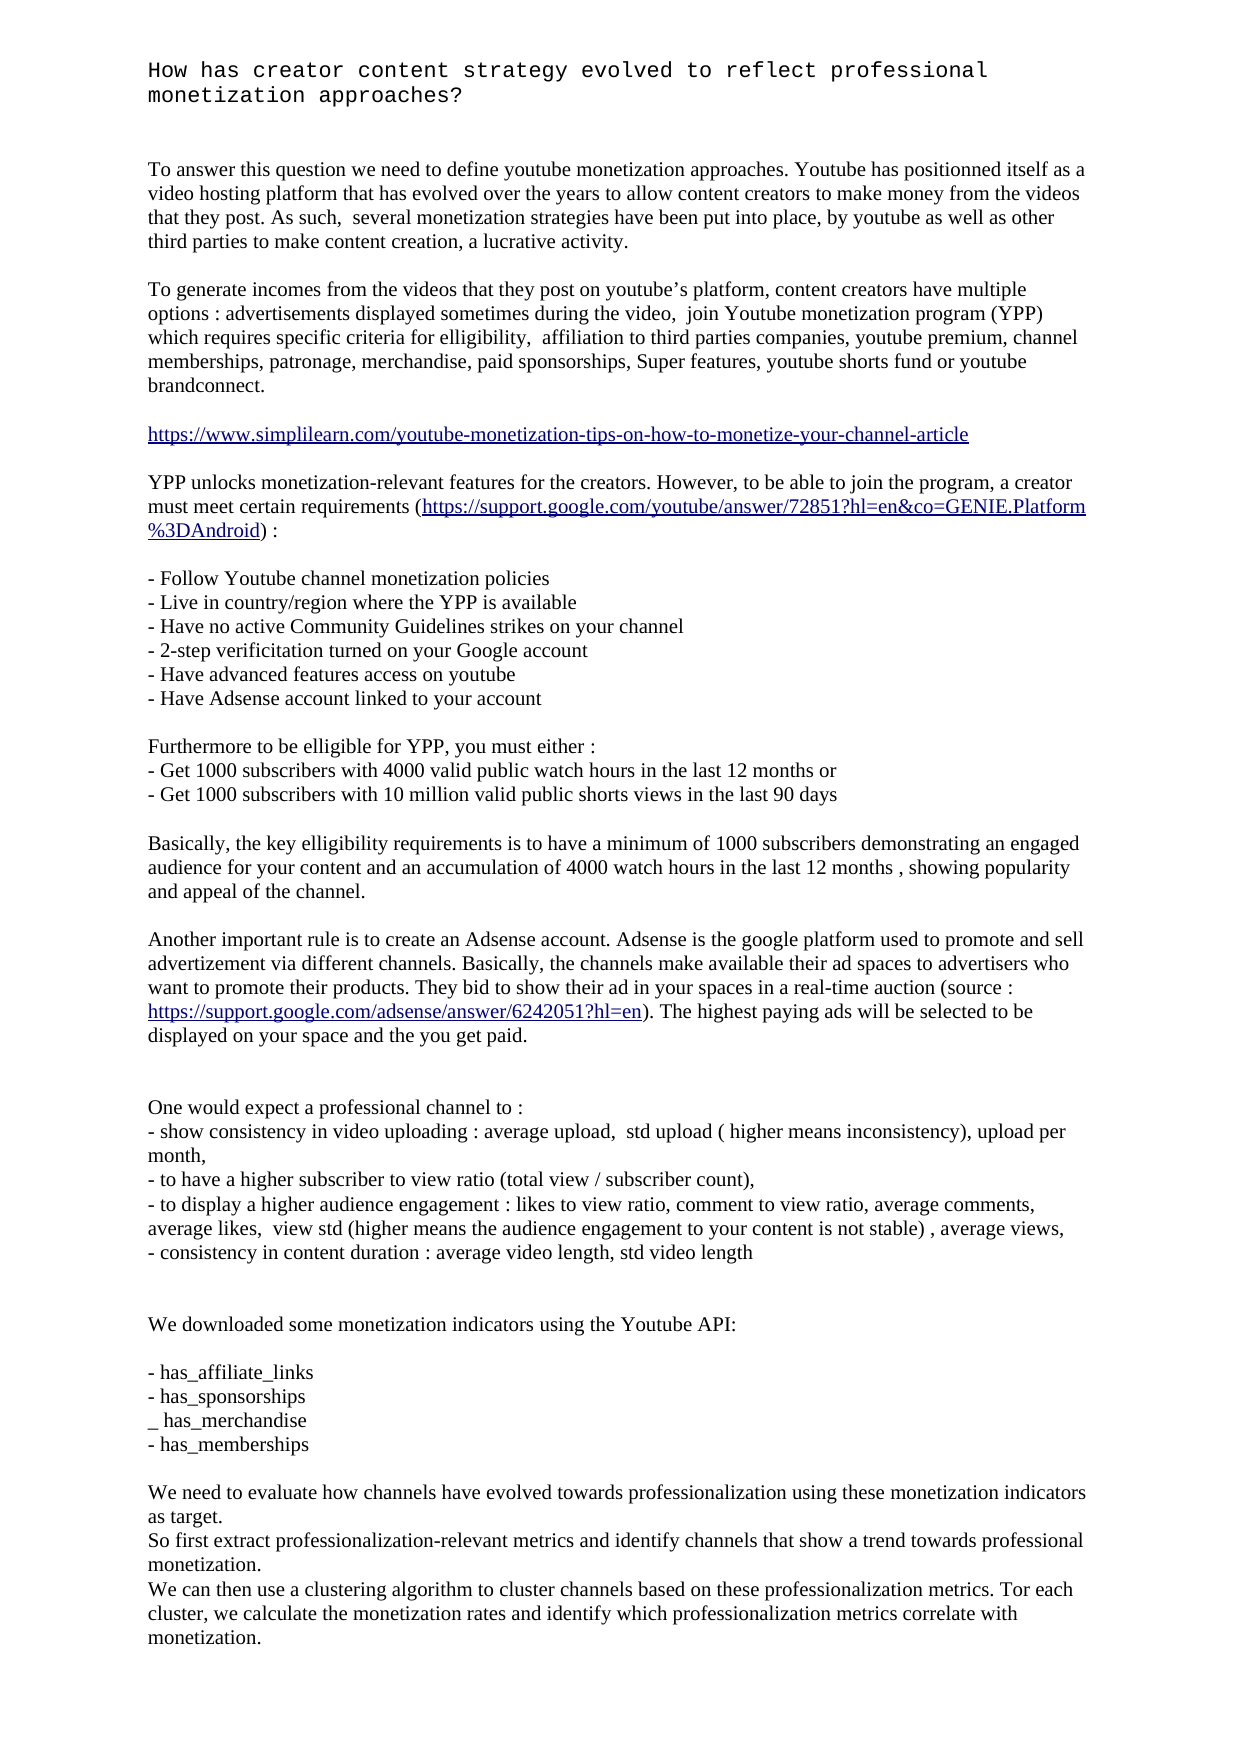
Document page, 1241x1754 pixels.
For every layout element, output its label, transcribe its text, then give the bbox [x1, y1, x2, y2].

text - has_memberships [148, 1432, 1092, 1456]
text We need to evaluate how channels have evolved towards professionalization using these monetization indicators as target. [148, 1480, 1092, 1528]
text We can then use a clustering algorithm to cluster channels based on these professionalization metrics. Tor each cluster, we calculate the monetization rates and identify which professionalization metrics correlate with monetization. [148, 1576, 1092, 1649]
text - to have a higher subscriber to view ratio (total view / subscriber count), [148, 1167, 1092, 1191]
text - Get 1000 subscribers with 10 million valid public shorts views in the last 90 days [148, 782, 1092, 806]
text To generate incomes from the videos that they post on youtube’s platform, content creators have multiple options : advertisements displayed sometimes during the video, join Youtube monetization program (YPP) which requires specific criteria for elligibility, affiliation to third parties companies, youtube premium, channel memberships, patronage, merchandise, paid sponsorships, Super features, youtube shorts fund or youtube brandconnect. [148, 277, 1092, 397]
text - show consistency in video uploading : average upload, std upload ( higher means inconsistency), upload per month, [148, 1119, 1092, 1167]
text - Have no active Community Guidelines strikes on your channel [148, 614, 1092, 638]
text - to display a higher audience engagement : likes to view ratio, comment to view ratio, average comments, average likes, view std (higher means the audience engagement to your content is not stable) , average views, [148, 1191, 1092, 1239]
text - consistency in content duration : average video length, std video length [148, 1239, 1092, 1264]
text - Follow Youtube channel monetization policies [148, 566, 1092, 590]
text - has_affiliate_links [148, 1360, 1092, 1384]
text - has_sponsorships [148, 1384, 1092, 1408]
text _ has_merchandise [148, 1408, 1092, 1432]
text One would expect a professional channel to : [148, 1095, 1092, 1119]
text - Live in country/region where the YPP is available [148, 590, 1092, 614]
text - Get 1000 subscribers with 4000 valid public watch hours in the last 12 months or [148, 758, 1092, 782]
text Furthermore to be elligible for YPP, you must either : [148, 734, 1092, 758]
text Another important rule is to create an Adsense account. Adsense is the google platform used to promote and sell advertizement via different channels. Basically, the channels make available their ad spaces to advertisers who want to promote their products. They bid to show their ad in your spaces in a real-time auction (source : https://support.google.com/adsense/answer/6242051?hl=en). The highest paying ads will be selected to be displayed on your space and the you get paid. [148, 927, 1092, 1047]
text - 2-step verificitation turned on your Google account [148, 638, 1092, 662]
text https://www.simplilearn.com/youtube-monetization-tips-on-how-to-monetize-your-channel-article [148, 421, 1092, 446]
text - Have advanced features access on youtube [148, 662, 1092, 686]
text So first extract professionalization-relevant metrics and identify channels that show a trend towards professional monetization. [148, 1528, 1092, 1576]
text YPP unlocks monetization-relevant features for the creators. However, to be able to join the program, a creator must meet certain requirements (https://support.google.com/youtube/answer/72851?hl=en&co=GENIE.Platform%3DAndroid) : [148, 469, 1092, 542]
text How has creator content strategy evolved to reflect professional monetization approaches? [148, 59, 1092, 109]
text To answer this question we need to define youtube monetization approaches. Youtube has positionned itself as a video hosting platform that has evolved over the years to allow content creators to make money from the videos that they post. As such, several monetization strategies have been put into place, by youtube as well as other third parties to make content creation, a lucrative activity. [148, 157, 1092, 253]
text - Have Adsense account linked to your account [148, 686, 1092, 710]
text We downloaded some monetization indicators using the Youtube API: [148, 1312, 1092, 1336]
text Basically, the key elligibility requirements is to have a minimum of 1000 subscribers demonstrating an engaged audience for your content and an accumulation of 4000 watch hours in the last 12 months , showing popularity and appeal of the channel. [148, 831, 1092, 903]
